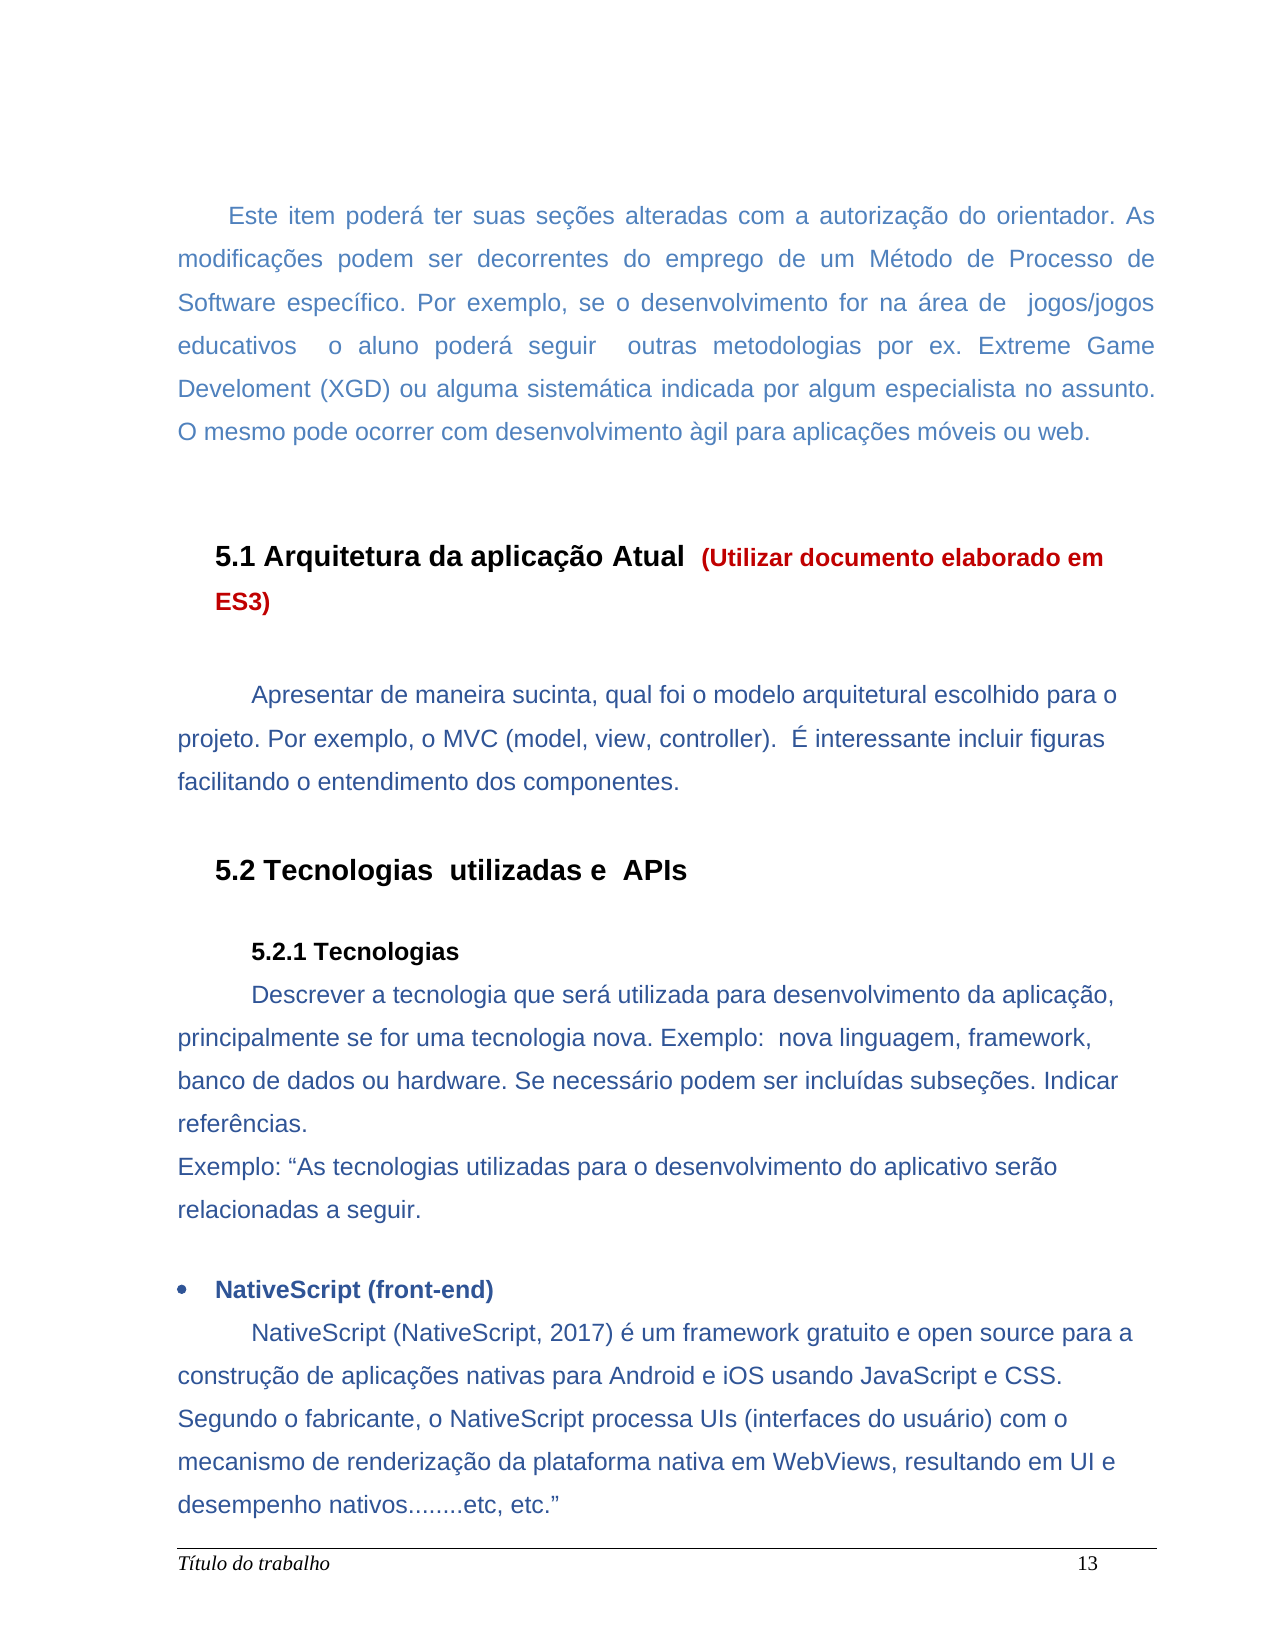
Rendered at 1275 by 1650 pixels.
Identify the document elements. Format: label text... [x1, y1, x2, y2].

text Este item poderá ter suas seções alteradas com a autorização do orientador. As modificações podem ser decorrentes do emprego de um Método de Processo de Software específico. Por exemplo, se o desenvolvimento for na área de jogos/jogos educativos o aluno poderá seguir outras metodologias por ex. Extreme Game Develoment (XGD) ou alguma sistemática indicada por algum especialista no assunto. O mesmo pode ocorrer com desenvolvimento àgil para aplicações móveis ou web. [177, 201, 1157, 446]
title 5.2 Tecnologias utilizadas e APIs [215, 853, 1157, 886]
text 5.2.1 Tecnologias [177, 937, 1157, 966]
subtitle NativeScript (front-end) [177, 1274, 1157, 1303]
text Apresentar de maneira sucinta, qual foi o modelo arquitetural escolhido para o projeto. Por exemplo, o MVC (model, view, controller). É interessante incluir figuras facilitando o entendimento dos componentes. [177, 680, 1157, 795]
text Exemplo: “As tecnologias utilizadas para o desenvolvimento do aplicativo serão relacionadas a seguir. [177, 1152, 1157, 1224]
title 5.1 Arquitetura da aplicação Atual (Utilizar documento elaborado em ES3) [215, 539, 1157, 616]
text Descrever a tecnologia que será utilizada para desenvolvimento da aplicação, principalmente se for uma tecnologia nova. Exemplo: nova linguagem, framework, banco de dados ou hardware. Se necessário podem ser incluídas subseções. Indicar referências. [177, 980, 1157, 1138]
